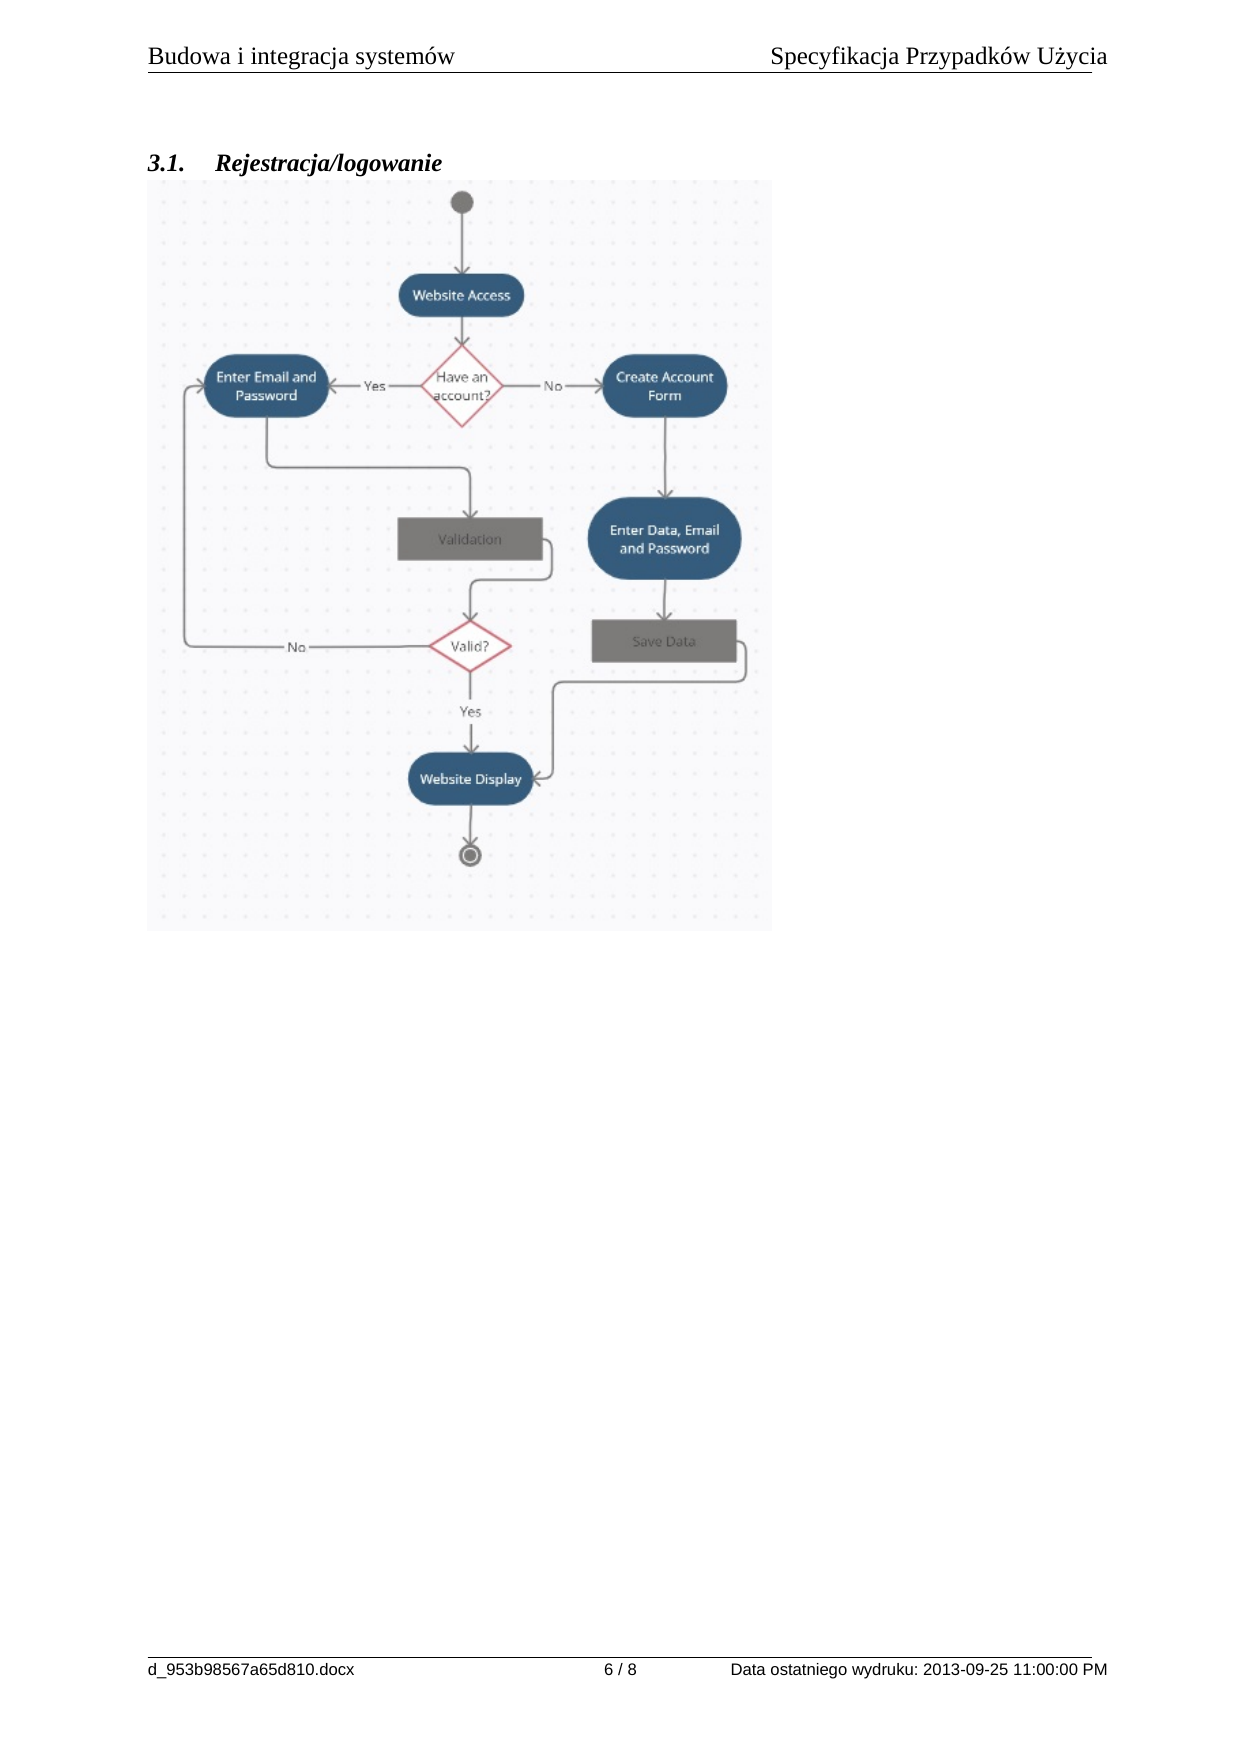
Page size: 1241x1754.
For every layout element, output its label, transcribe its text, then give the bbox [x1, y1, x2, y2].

picture [147, 180, 772, 931]
subtitle Rejestracja/logowanie [148, 148, 1092, 176]
